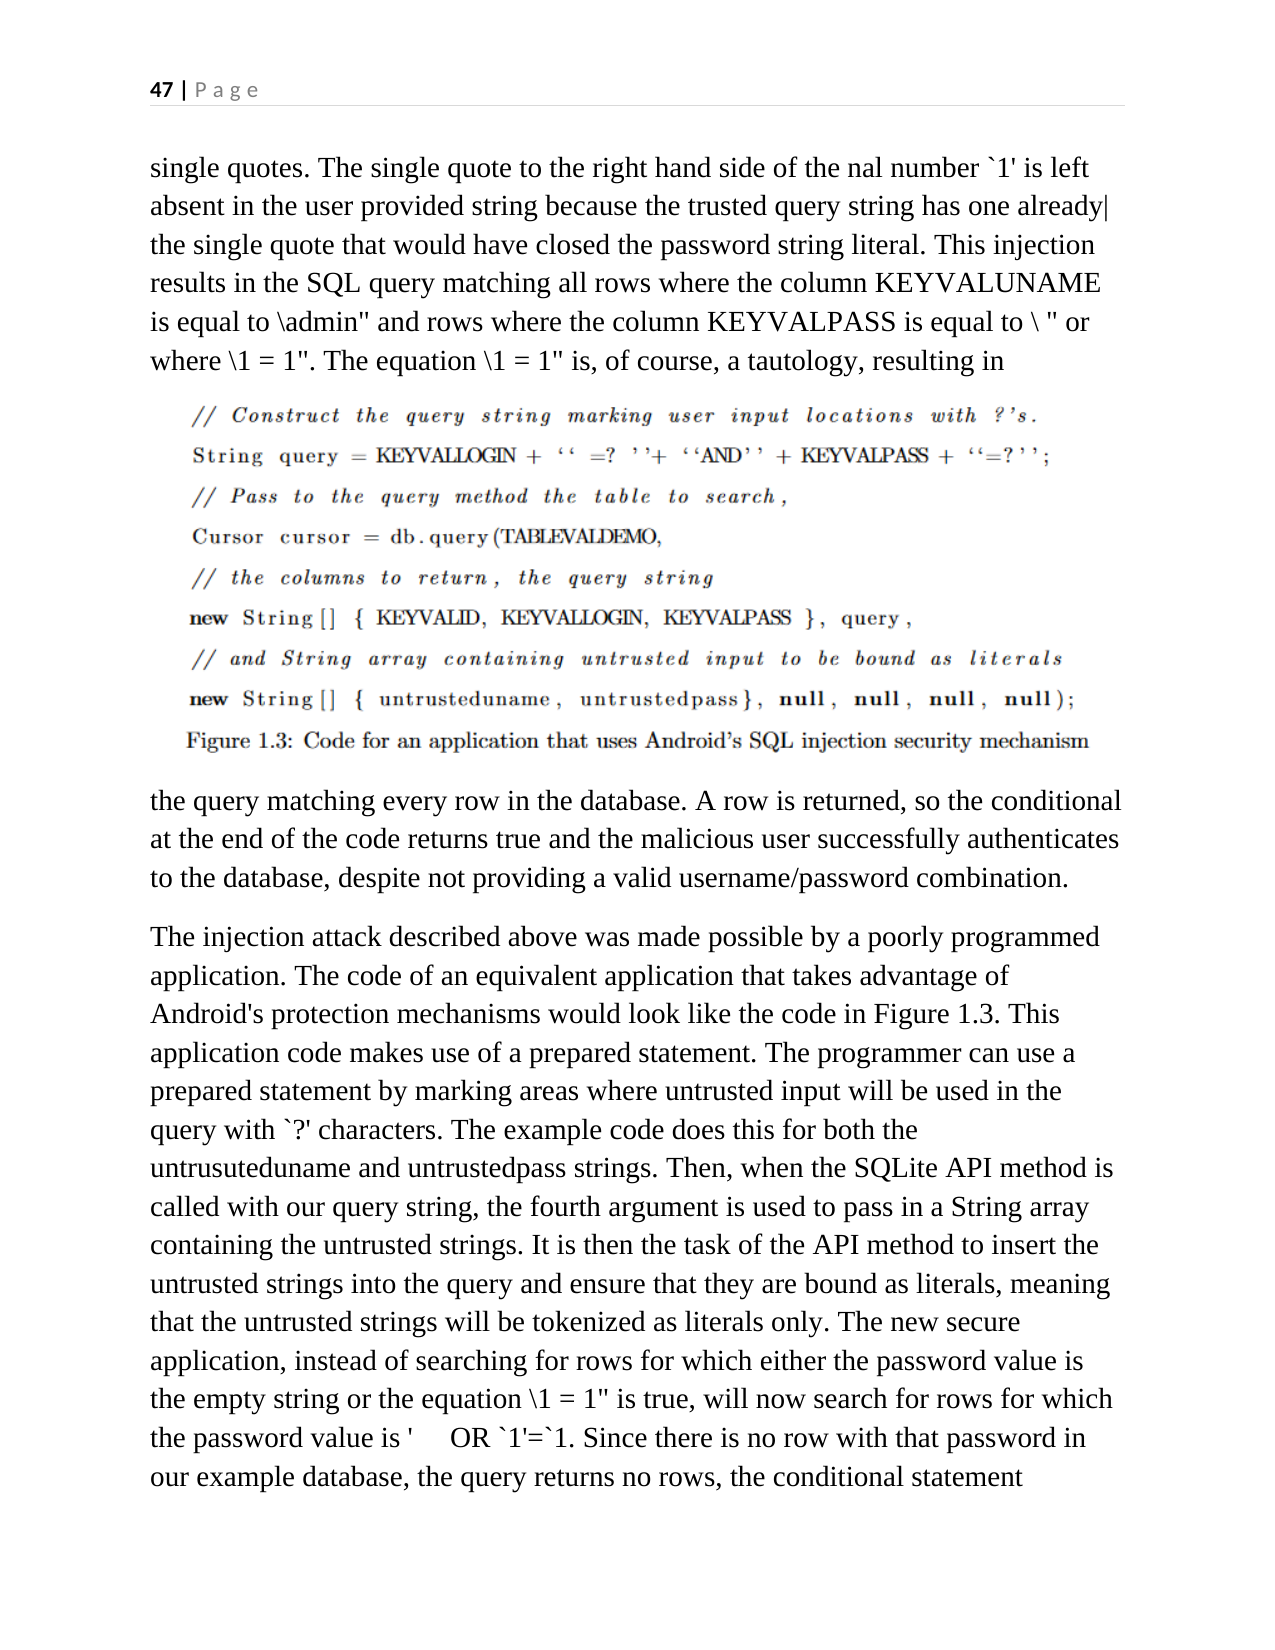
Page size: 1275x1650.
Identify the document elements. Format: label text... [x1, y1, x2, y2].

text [150, 150, 1125, 376]
text the query matching every row in the database. A row is returned, so the conditional at the end of the code returns true and the malicious user successfully authenticates to the database, despite not providing a valid username/password combination. [150, 783, 1125, 893]
picture [181, 402, 1094, 758]
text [150, 919, 1125, 1492]
